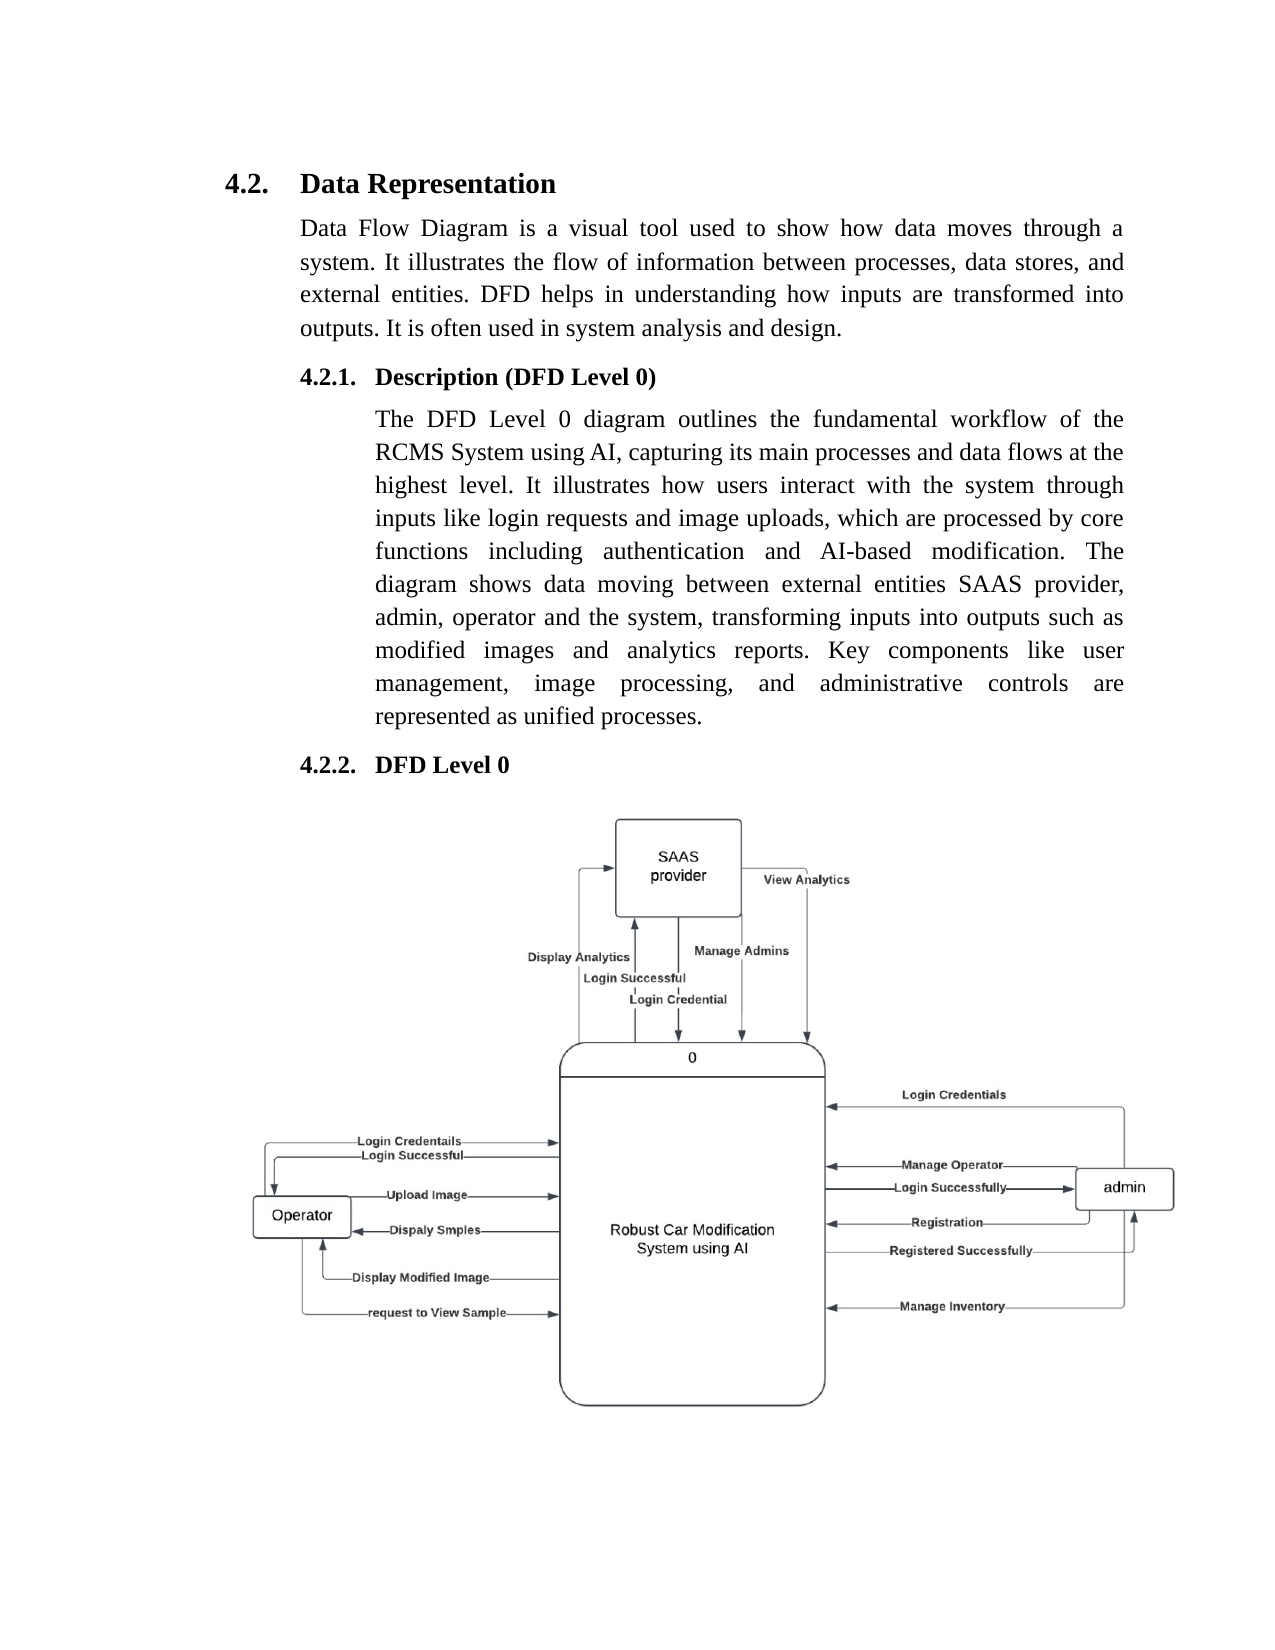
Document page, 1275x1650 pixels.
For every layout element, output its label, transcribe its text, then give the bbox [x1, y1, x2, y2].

subtitle Data Representation [225, 167, 1125, 200]
text Data Flow Diagram is a visual tool used to show how data moves through a system. It illustrates the flow of information between processes, data stores, and external entities. DFD helps in understanding how inputs are transformed into outputs. It is often used in system analysis and design. [300, 213, 1125, 341]
subtitle Description (DFD Level 0) [300, 362, 1125, 391]
subtitle DFD Level 0 [300, 751, 1125, 779]
picture [225, 791, 1200, 1433]
text The DFD Level 0 diagram outlines the fundamental workflow of the RCMS System using AI, capturing its main processes and data flows at the highest level. It illustrates how users interact with the system through inputs like login requests and image uploads, which are processed by core functions including authentication and AI-based modification. The diagram shows data moving between external entities SAAS provider, admin, operator and the system, transforming inputs into outputs such as modified images and analytics reports. Key components like user management, image processing, and administrative controls are represented as unified processes. [375, 404, 1125, 729]
